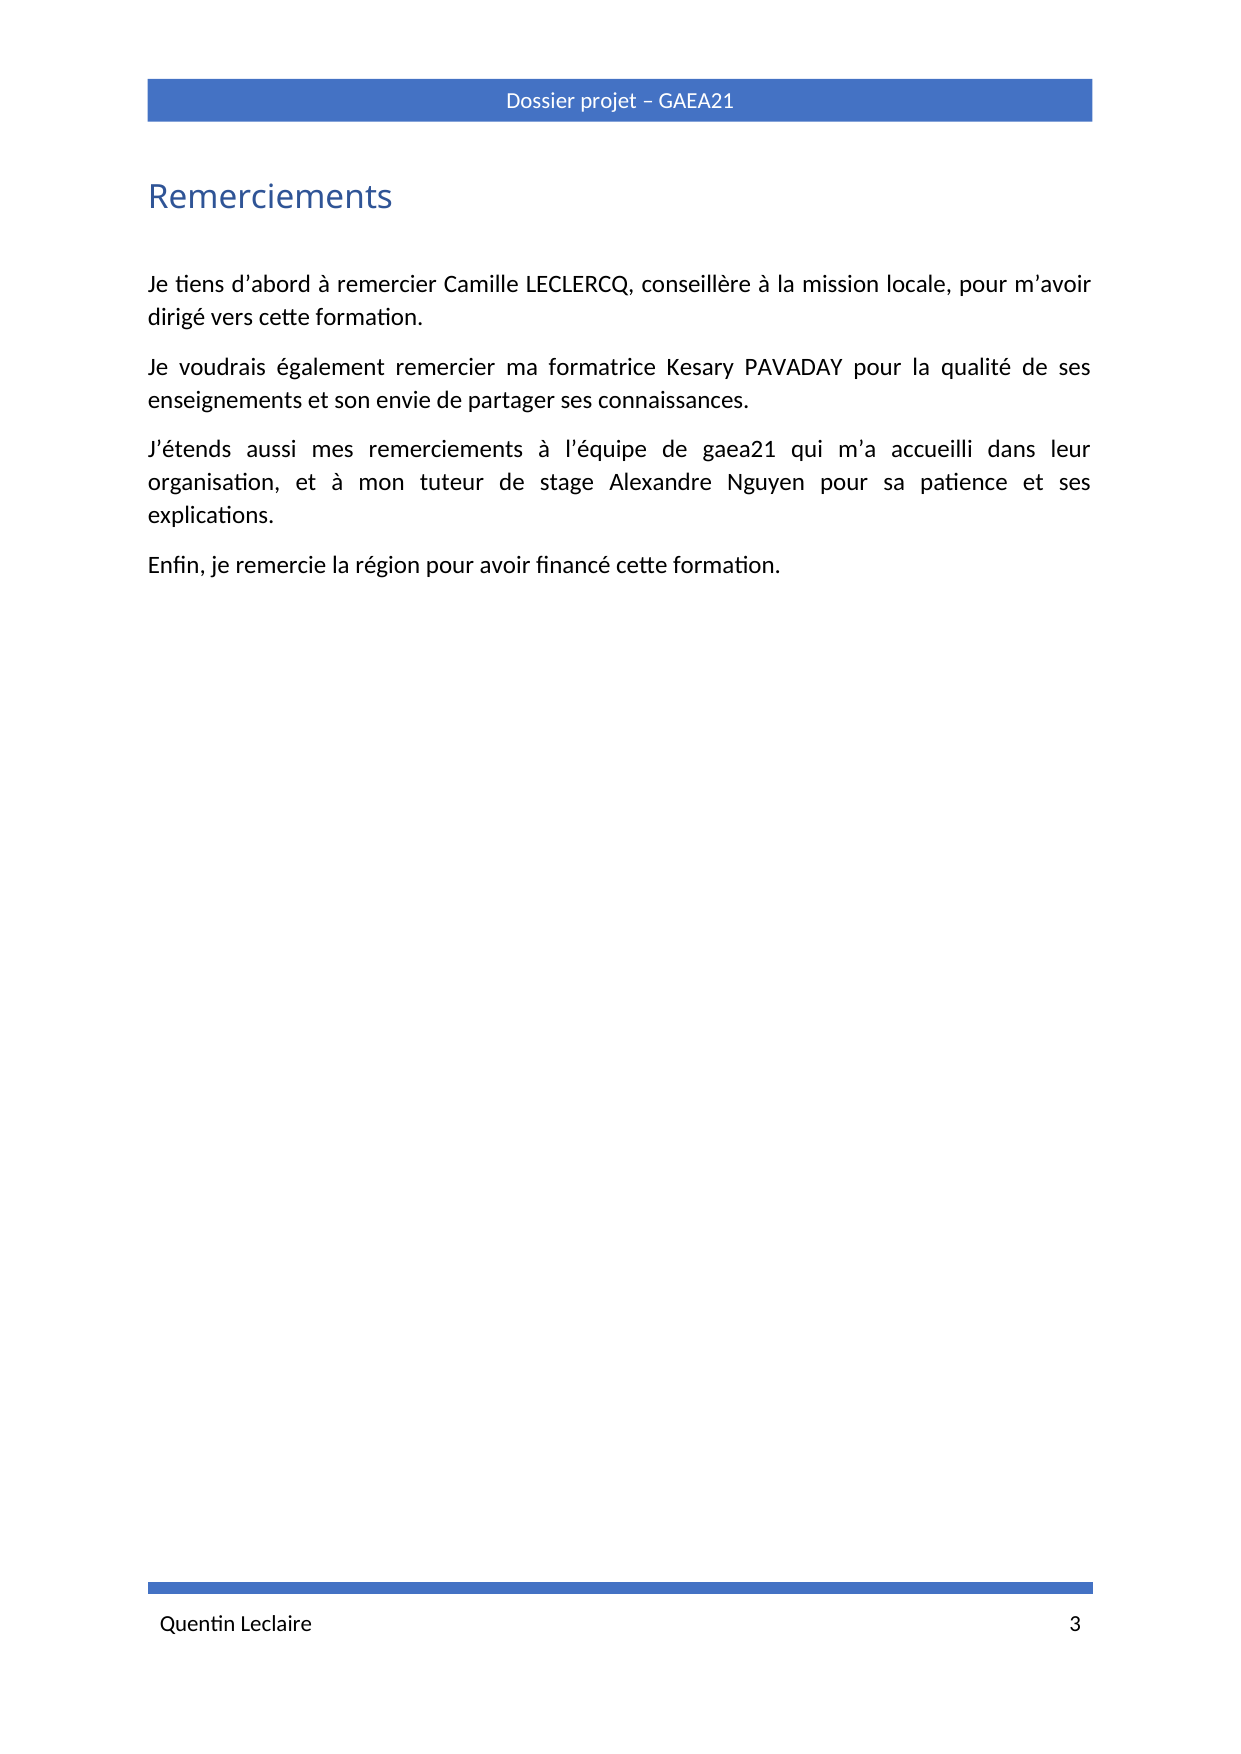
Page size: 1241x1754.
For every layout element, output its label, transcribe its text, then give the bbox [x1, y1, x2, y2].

text J’étends aussi mes remerciements à l’équipe de gaea21 qui m’a accueilli dans leur organisation, et à mon tuteur de stage Alexandre Nguyen pour sa patience et ses explications. [148, 433, 1093, 530]
text Je voudrais également remercier ma formatrice Kesary PAVADAY pour la qualité de ses enseignements et son envie de partager ses connaissances. [148, 351, 1093, 414]
subtitle Remerciements [148, 173, 1093, 218]
text Enfin, je remercie la région pour avoir financé cette formation. [148, 549, 1093, 579]
text Je tiens d’abord à remercier Camille LECLERCQ, conseillère à la mission locale, pour m’avoir dirigé vers cette formation. [148, 268, 1093, 332]
